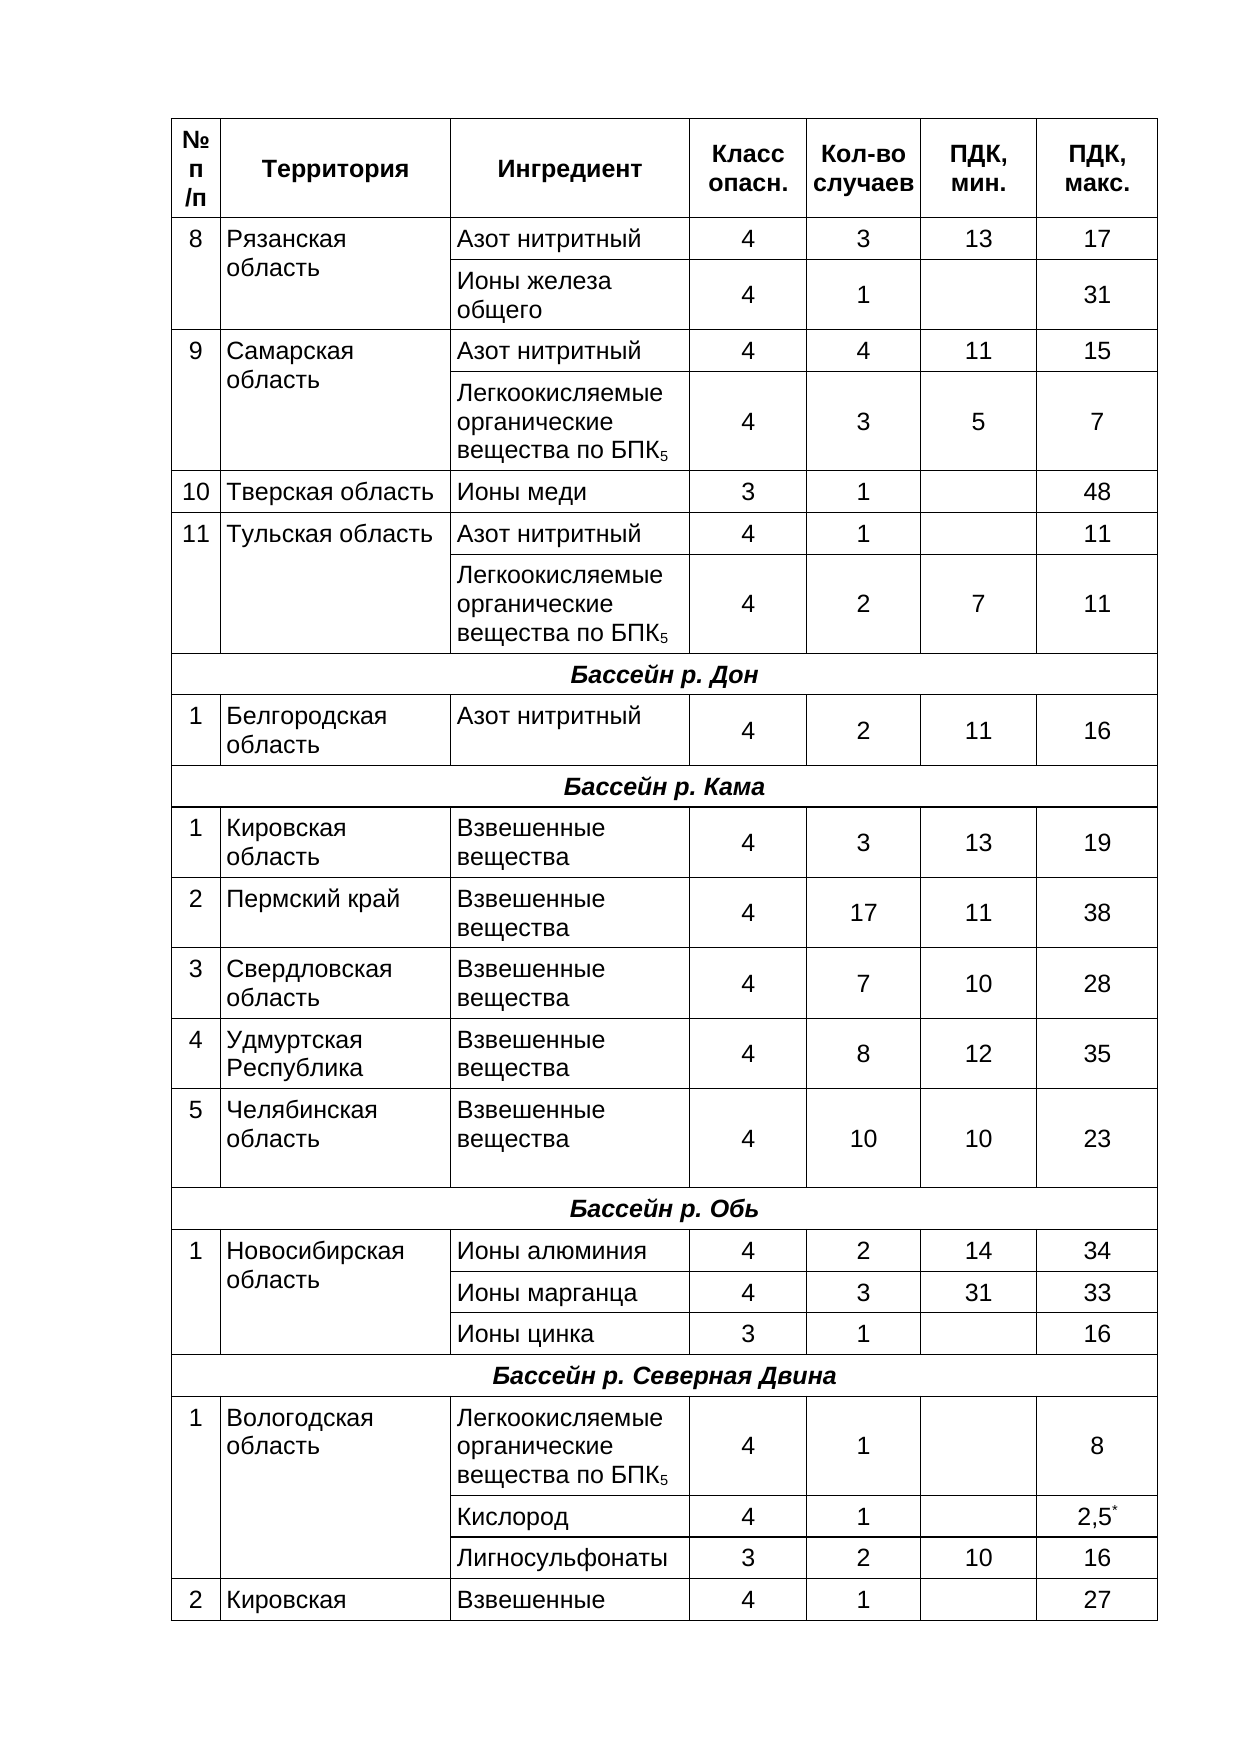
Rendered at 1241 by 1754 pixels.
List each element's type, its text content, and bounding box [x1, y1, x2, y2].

table_cell 10 [807, 1089, 920, 1187]
table_cell Ионы цинка [451, 1313, 689, 1354]
table_cell 4 [690, 1230, 806, 1271]
table_cell 4 [690, 878, 806, 947]
table_cell Легкоокисляемые органические вещества по БПК5 [451, 555, 689, 653]
table_cell Азот нитритный [451, 513, 689, 553]
table_cell Челябинская область [221, 1089, 450, 1187]
table_cell Взвешенные вещества [451, 1089, 689, 1187]
table_cell 4 [690, 372, 806, 470]
table_cell 14 [921, 1230, 1036, 1271]
table_cell 8 [172, 218, 220, 329]
table_cell 19 [1037, 808, 1157, 877]
table_cell Бассейн р. Дон [172, 654, 1157, 694]
table_cell Рязанская область [221, 218, 450, 329]
table_cell Взвешенные вещества [451, 1579, 689, 1620]
table_cell 4 [690, 1019, 806, 1088]
table_cell Бассейн р. Обь [172, 1188, 1157, 1229]
table_cell 3 [807, 372, 920, 470]
table_cell 1 [172, 1397, 220, 1578]
table_cell 1 [172, 808, 220, 877]
table_cell Белгородская область [221, 695, 450, 765]
table_cell Удмуртская Республика [221, 1019, 450, 1088]
table_cell 1 [807, 260, 920, 329]
table_cell 4 [690, 808, 806, 877]
table_cell 9 [172, 330, 220, 470]
table_cell 12 [921, 1019, 1036, 1088]
table_cell Ионы железа общего [451, 260, 689, 329]
table_cell 17 [1037, 218, 1157, 259]
table_cell Бассейн р. Кама [172, 766, 1157, 806]
table_cell 11 [921, 330, 1036, 371]
table_cell 2 [807, 1230, 920, 1271]
table_cell 17 [807, 878, 920, 947]
table_cell 1 [807, 1313, 920, 1354]
table_header Территория [221, 119, 450, 217]
table_cell 4 [690, 1089, 806, 1187]
table_cell 7 [1037, 372, 1157, 470]
table_cell 3 [807, 808, 920, 877]
table_cell Пермский край [221, 878, 450, 947]
table_cell 3 [690, 1313, 806, 1354]
table_cell 3 [807, 218, 920, 259]
table_cell Самарская область [221, 330, 450, 470]
table_cell Тульская область [221, 513, 450, 653]
table_cell 4 [690, 1272, 806, 1312]
table_cell Азот нитритный [451, 330, 689, 371]
table_cell 8 [1037, 1397, 1157, 1495]
table_cell 4 [172, 1019, 220, 1088]
table_cell 1 [172, 1230, 220, 1354]
table_cell 3 [807, 1272, 920, 1312]
table_cell 1 [807, 471, 920, 512]
table_cell [921, 1313, 1036, 1354]
table_cell 11 [921, 878, 1036, 947]
table_cell 16 [1037, 695, 1157, 765]
table_cell 5 [172, 1089, 220, 1187]
table_cell Взвешенные вещества [451, 808, 689, 877]
table_cell 11 [172, 513, 220, 653]
table_cell 13 [921, 808, 1036, 877]
table_cell 4 [690, 218, 806, 259]
table_header Кол-во случаев [807, 119, 920, 217]
table_header Класс опасн. [690, 119, 806, 217]
table_cell Кислород [451, 1496, 689, 1536]
table_cell [921, 260, 1036, 329]
table_cell 10 [921, 1538, 1036, 1578]
table_cell 3 [172, 948, 220, 1018]
table_cell Новосибирская область [221, 1230, 450, 1354]
table_cell Ионы меди [451, 471, 689, 512]
table_cell 7 [921, 555, 1036, 653]
table_cell 4 [690, 695, 806, 765]
table_cell 35 [1037, 1019, 1157, 1088]
table_cell 10 [921, 948, 1036, 1018]
table_cell 31 [1037, 260, 1157, 329]
table_cell 1 [807, 513, 920, 553]
table_cell Бассейн р. Северная Двина [172, 1355, 1157, 1396]
table_cell 11 [1037, 513, 1157, 553]
table_cell [921, 471, 1036, 512]
table_cell 10 [172, 471, 220, 512]
table_cell 15 [1037, 330, 1157, 371]
table_cell 2 [807, 695, 920, 765]
table_cell 2,5* [1037, 1496, 1157, 1536]
table_cell 1 [807, 1579, 920, 1620]
table_cell Азот нитритный [451, 218, 689, 259]
table_cell 4 [690, 330, 806, 371]
table_cell 2 [807, 555, 920, 653]
table_cell 2 [807, 1538, 920, 1578]
table_header Ингредиент [451, 119, 689, 217]
table_cell 2 [172, 1579, 220, 1620]
table_cell 23 [1037, 1089, 1157, 1187]
table_cell 1 [807, 1496, 920, 1536]
table_cell Ионы марганца [451, 1272, 689, 1312]
table_cell 11 [921, 695, 1036, 765]
table_cell Взвешенные вещества [451, 948, 689, 1018]
table_cell 11 [1037, 555, 1157, 653]
table_cell 10 [921, 1089, 1036, 1187]
table_cell 7 [807, 948, 920, 1018]
table_header ПДК, мин. [921, 119, 1036, 217]
table_cell [921, 1397, 1036, 1495]
table_cell 1 [172, 695, 220, 765]
table_header № п/п [172, 119, 220, 217]
table_cell 31 [921, 1272, 1036, 1312]
table_cell 4 [690, 1496, 806, 1536]
table_cell 34 [1037, 1230, 1157, 1271]
table_cell 48 [1037, 471, 1157, 512]
table_cell 27 [1037, 1579, 1157, 1620]
table_cell 8 [807, 1019, 920, 1088]
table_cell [451, 1397, 689, 1495]
table_cell 3 [690, 471, 806, 512]
table_cell 4 [690, 513, 806, 553]
table_cell 4 [690, 555, 806, 653]
table_cell Свердловская область [221, 948, 450, 1018]
table_cell 3 [690, 1538, 806, 1578]
table_cell 38 [1037, 878, 1157, 947]
table_cell 4 [690, 260, 806, 329]
table_cell Тверская область [221, 471, 450, 512]
table_cell Лигносульфонаты [451, 1538, 689, 1578]
table_cell 33 [1037, 1272, 1157, 1312]
table_cell Ионы алюминия [451, 1230, 689, 1271]
table_cell Взвешенные вещества [451, 878, 689, 947]
table_cell 13 [921, 218, 1036, 259]
table_cell [921, 1496, 1036, 1536]
table_cell 4 [690, 1579, 806, 1620]
table_cell [921, 1579, 1036, 1620]
table_cell Легкоокисляемые органические вещества по БПК5 [451, 372, 689, 470]
table_cell Кировская область [221, 808, 450, 877]
table_cell Взвешенные вещества [451, 1019, 689, 1088]
table_cell [921, 513, 1036, 553]
table_cell 4 [690, 1397, 806, 1495]
table_cell 2 [172, 878, 220, 947]
table_cell 1 [807, 1397, 920, 1495]
table_cell Вологодская область [221, 1397, 450, 1578]
table_cell 4 [807, 330, 920, 371]
table_cell 5 [921, 372, 1036, 470]
table_cell Азот нитритный [451, 695, 689, 765]
table_cell 16 [1037, 1538, 1157, 1578]
table_header ПДК, макс. [1037, 119, 1157, 217]
table_cell 4 [690, 948, 806, 1018]
table_cell 28 [1037, 948, 1157, 1018]
table_cell Кировская область [221, 1579, 450, 1620]
table_cell 16 [1037, 1313, 1157, 1354]
